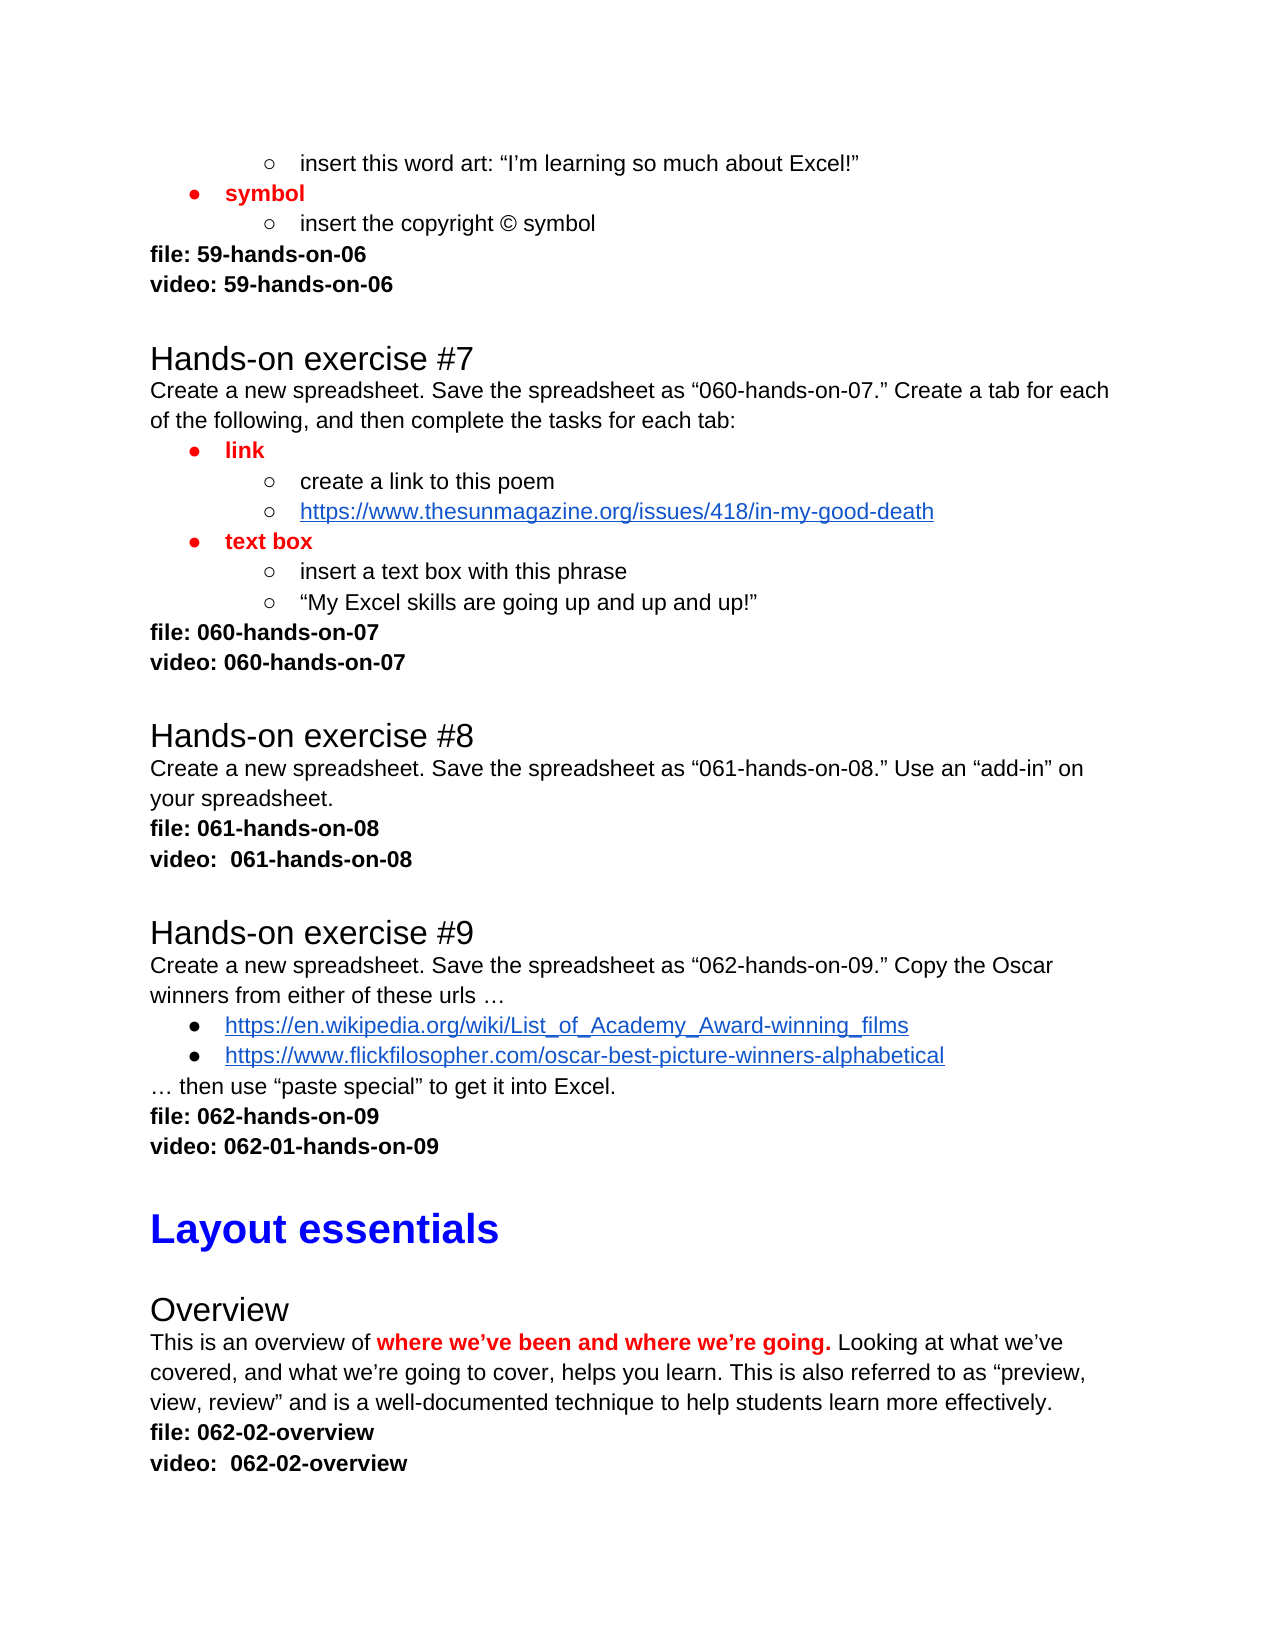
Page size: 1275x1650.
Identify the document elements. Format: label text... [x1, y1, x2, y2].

list https://www.thesunmagazine.org/issues/418/in-my-good-death [262, 498, 1125, 524]
list “My Excel skills are going up and up and up!” [262, 588, 1125, 615]
text video: 060-hands-on-07 [150, 649, 1125, 675]
list symbol [187, 180, 1125, 207]
subtitle Overview [150, 1290, 1125, 1329]
text video: 062-01-hands-on-09 [150, 1133, 1125, 1159]
list https://en.wikipedia.org/wiki/List_of_Academy_Award-winning_films [187, 1012, 1125, 1038]
list text box [187, 528, 1125, 554]
subtitle Layout essentials [150, 1205, 1125, 1253]
text file: 060-hands-on-07 [150, 619, 1125, 645]
list link [187, 437, 1125, 464]
list create a link to this poem [262, 468, 1125, 494]
list https://www.flickfilosopher.com/oscar-best-picture-winners-alphabetical [187, 1042, 1125, 1069]
text Create a new spreadsheet. Save the spreadsheet as “060-hands-on-07.” Create a tab for each of the following, and then complete the tasks for each tab: [150, 377, 1125, 433]
text Create a new spreadsheet. Save the spreadsheet as “062-hands-on-09.” Copy the Oscar winners from either of these urls … [150, 952, 1125, 1008]
subtitle Hands-on exercise #8 [150, 717, 1125, 755]
text video: 061-hands-on-08 [150, 846, 1125, 872]
list insert a text box with this phrase [262, 558, 1125, 584]
text file: 061-hands-on-08 [150, 815, 1125, 842]
text … then use “paste special” to get it into Excel. [150, 1073, 1125, 1099]
text file: 062-hands-on-09 [150, 1103, 1125, 1129]
list insert this word art: “I’m learning so much about Excel!” [262, 150, 1125, 176]
text file: 59-hands-on-06 [150, 241, 1125, 267]
text video: 59-hands-on-06 [150, 271, 1125, 297]
subtitle Hands-on exercise #7 [150, 338, 1125, 377]
list insert the copyright © symbol [262, 210, 1125, 237]
text video: 062-02-overview [150, 1449, 1125, 1476]
text This is an overview of where we’ve been and where we’re going. Looking at what we’ve covered, and what we’re going to cover, helps you learn. This is also referred to as “preview, view, review” and is a well-documented technique to help students learn more effectively. [150, 1329, 1125, 1416]
subtitle Hands-on exercise #9 [150, 913, 1125, 952]
text file: 062-02-overview [150, 1419, 1125, 1446]
text Create a new spreadsheet. Save the spreadsheet as “061-hands-on-08.” Use an “add-in” on your spreadsheet. [150, 755, 1125, 812]
